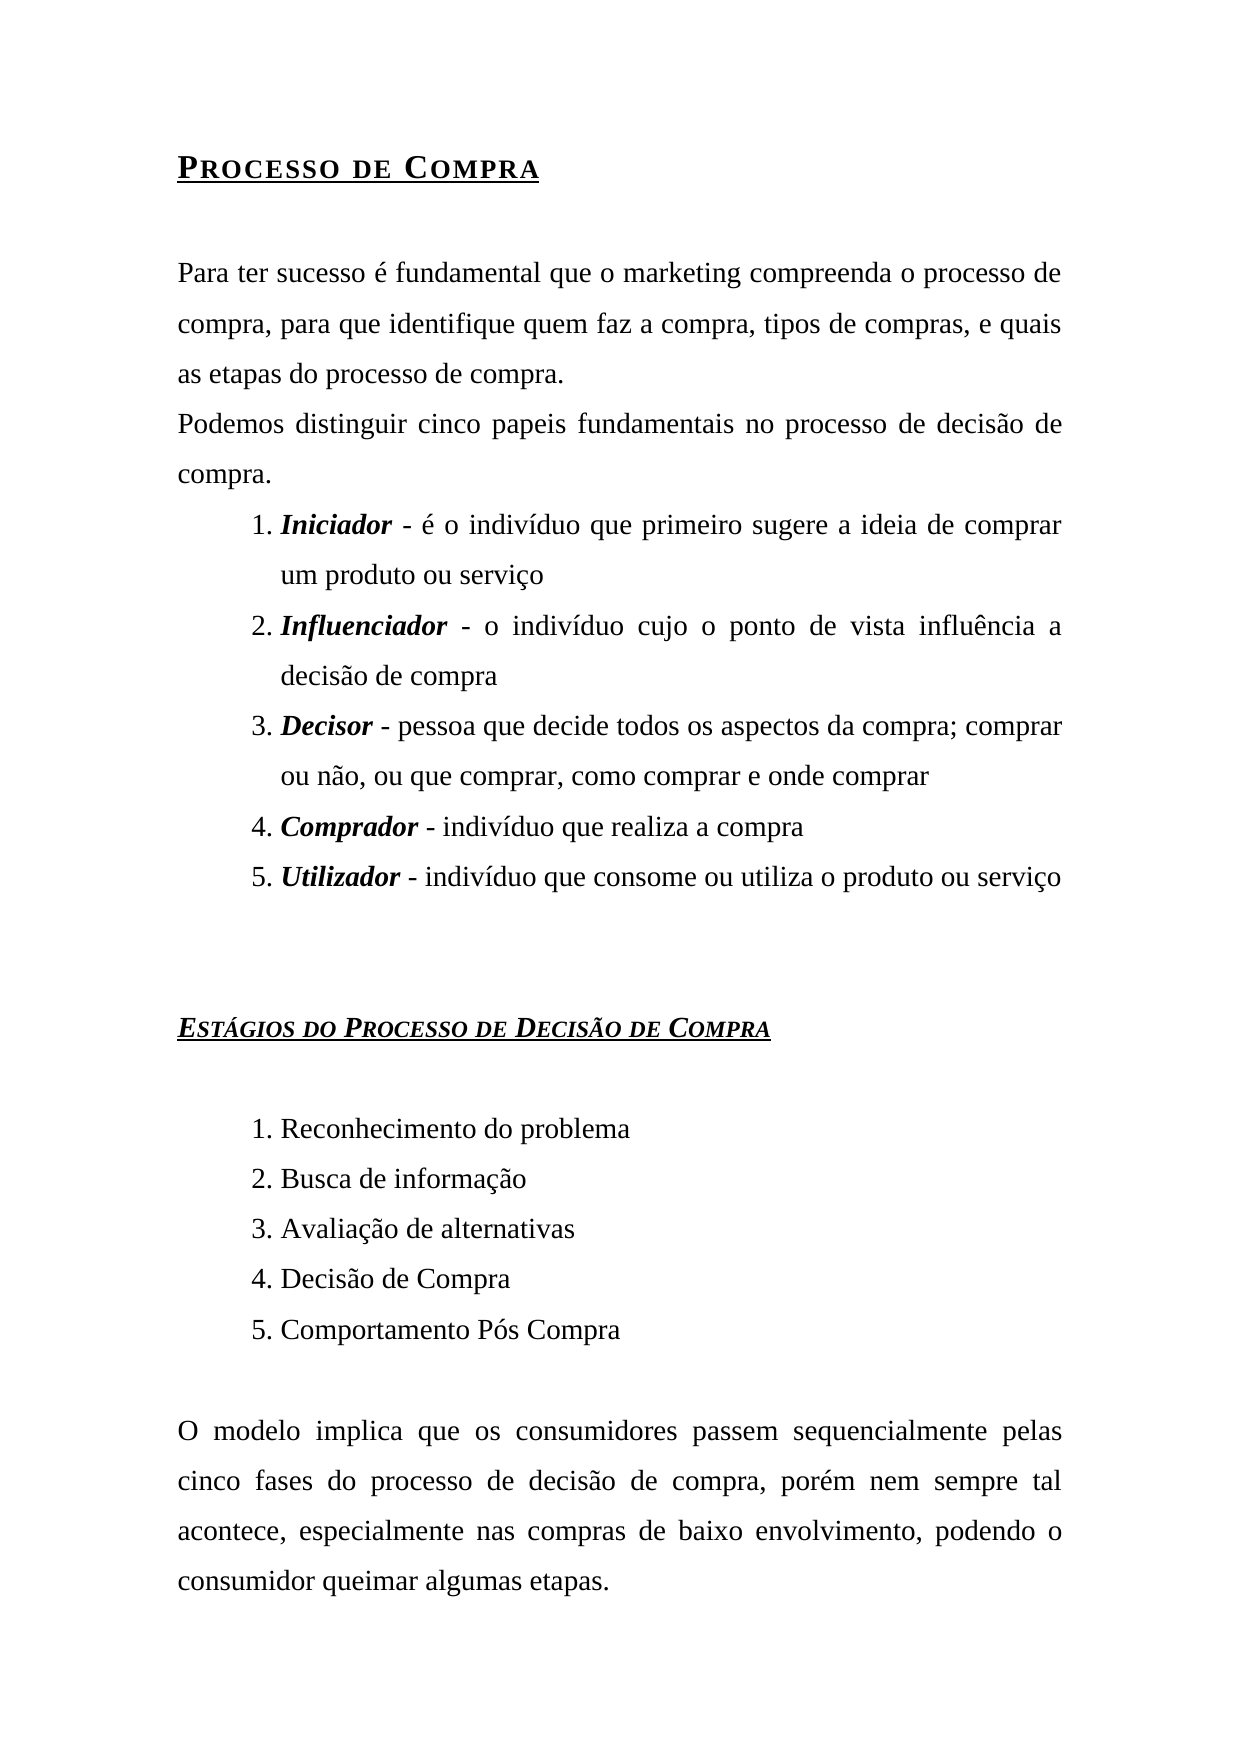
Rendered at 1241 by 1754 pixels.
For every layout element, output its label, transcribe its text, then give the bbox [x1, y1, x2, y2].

list Comprador - indivíduo que realiza a compra [251, 809, 1063, 842]
list Reconhecimento do problema [251, 1111, 1063, 1144]
list Utilizador - indivíduo que consome ou utiliza o produto ou serviço [251, 859, 1063, 893]
list Iniciador - é o indivíduo que primeiro sugere a ideia de comprar um produto ou serviço [251, 507, 1063, 591]
list Podemos distinguir cinco papeis fundamentais no processo de decisão de compra. [177, 406, 1063, 490]
list Decisão de Compra [251, 1262, 1063, 1295]
list Avaliação de alternativas [251, 1211, 1063, 1245]
list Comportamento Pós Compra [251, 1312, 1063, 1346]
list Processo de Compra [177, 148, 1063, 186]
list Para ter sucesso é fundamental que o marketing compreenda o processo de compra, para que identifique quem faz a compra, tipos de compras, e quais as etapas do processo de compra. [177, 255, 1063, 389]
list Influenciador - o indivíduo cujo o ponto de vista influência a decisão de compra [251, 608, 1063, 691]
list O modelo implica que os consumidores passem sequencialmente pelas cinco fases do processo de decisão de compra, porém nem sempre tal acontece, especialmente nas compras de baixo envolvimento, podendo o consumidor queimar algumas etapas. [177, 1413, 1063, 1597]
list Busca de informação [251, 1161, 1063, 1194]
list Estágios do Processo de Decisão de Compra [177, 1010, 1063, 1044]
list Decisor - pessoa que decide todos os aspectos da compra; comprar ou não, ou que comprar, como comprar e onde comprar [251, 708, 1063, 792]
